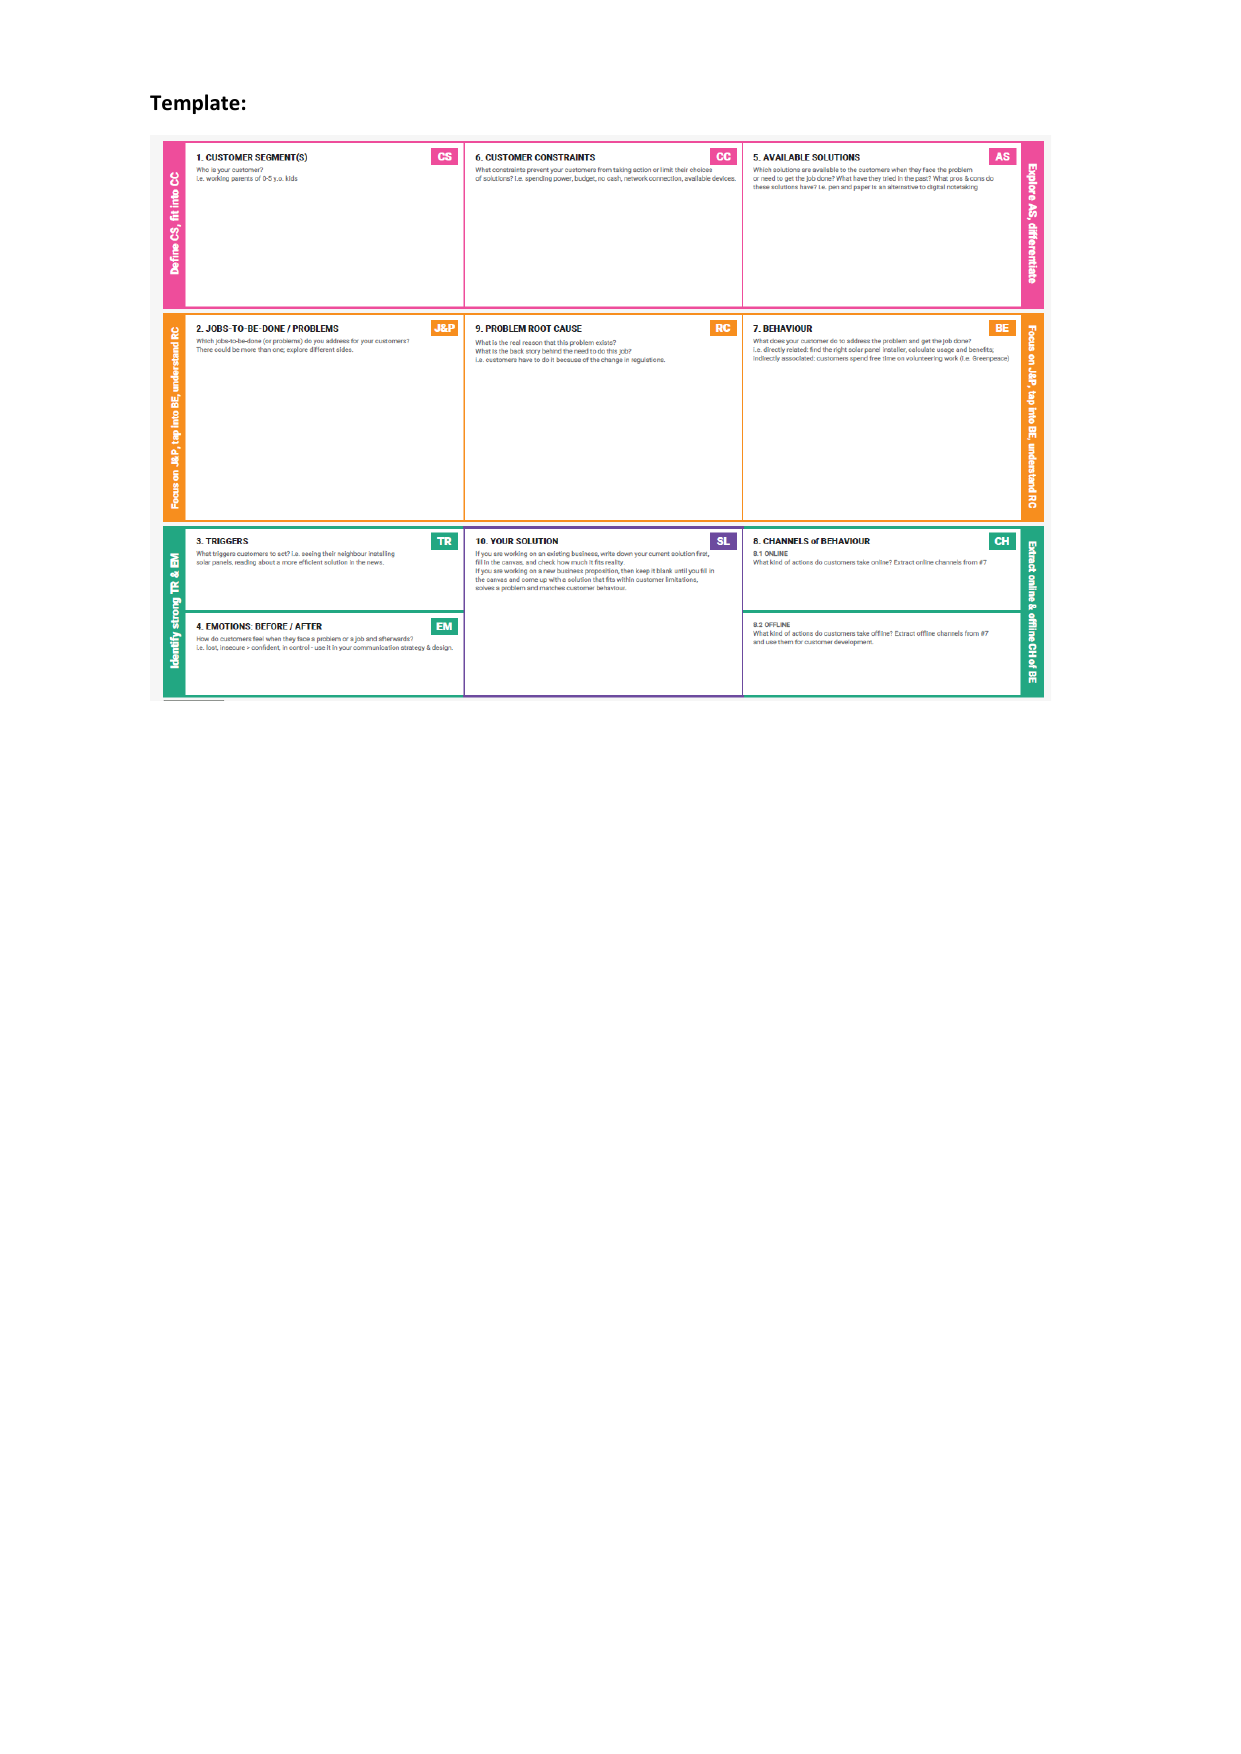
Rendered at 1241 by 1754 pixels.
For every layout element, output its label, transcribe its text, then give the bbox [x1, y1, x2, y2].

picture [150, 135, 1052, 701]
text Template: [150, 89, 1090, 117]
